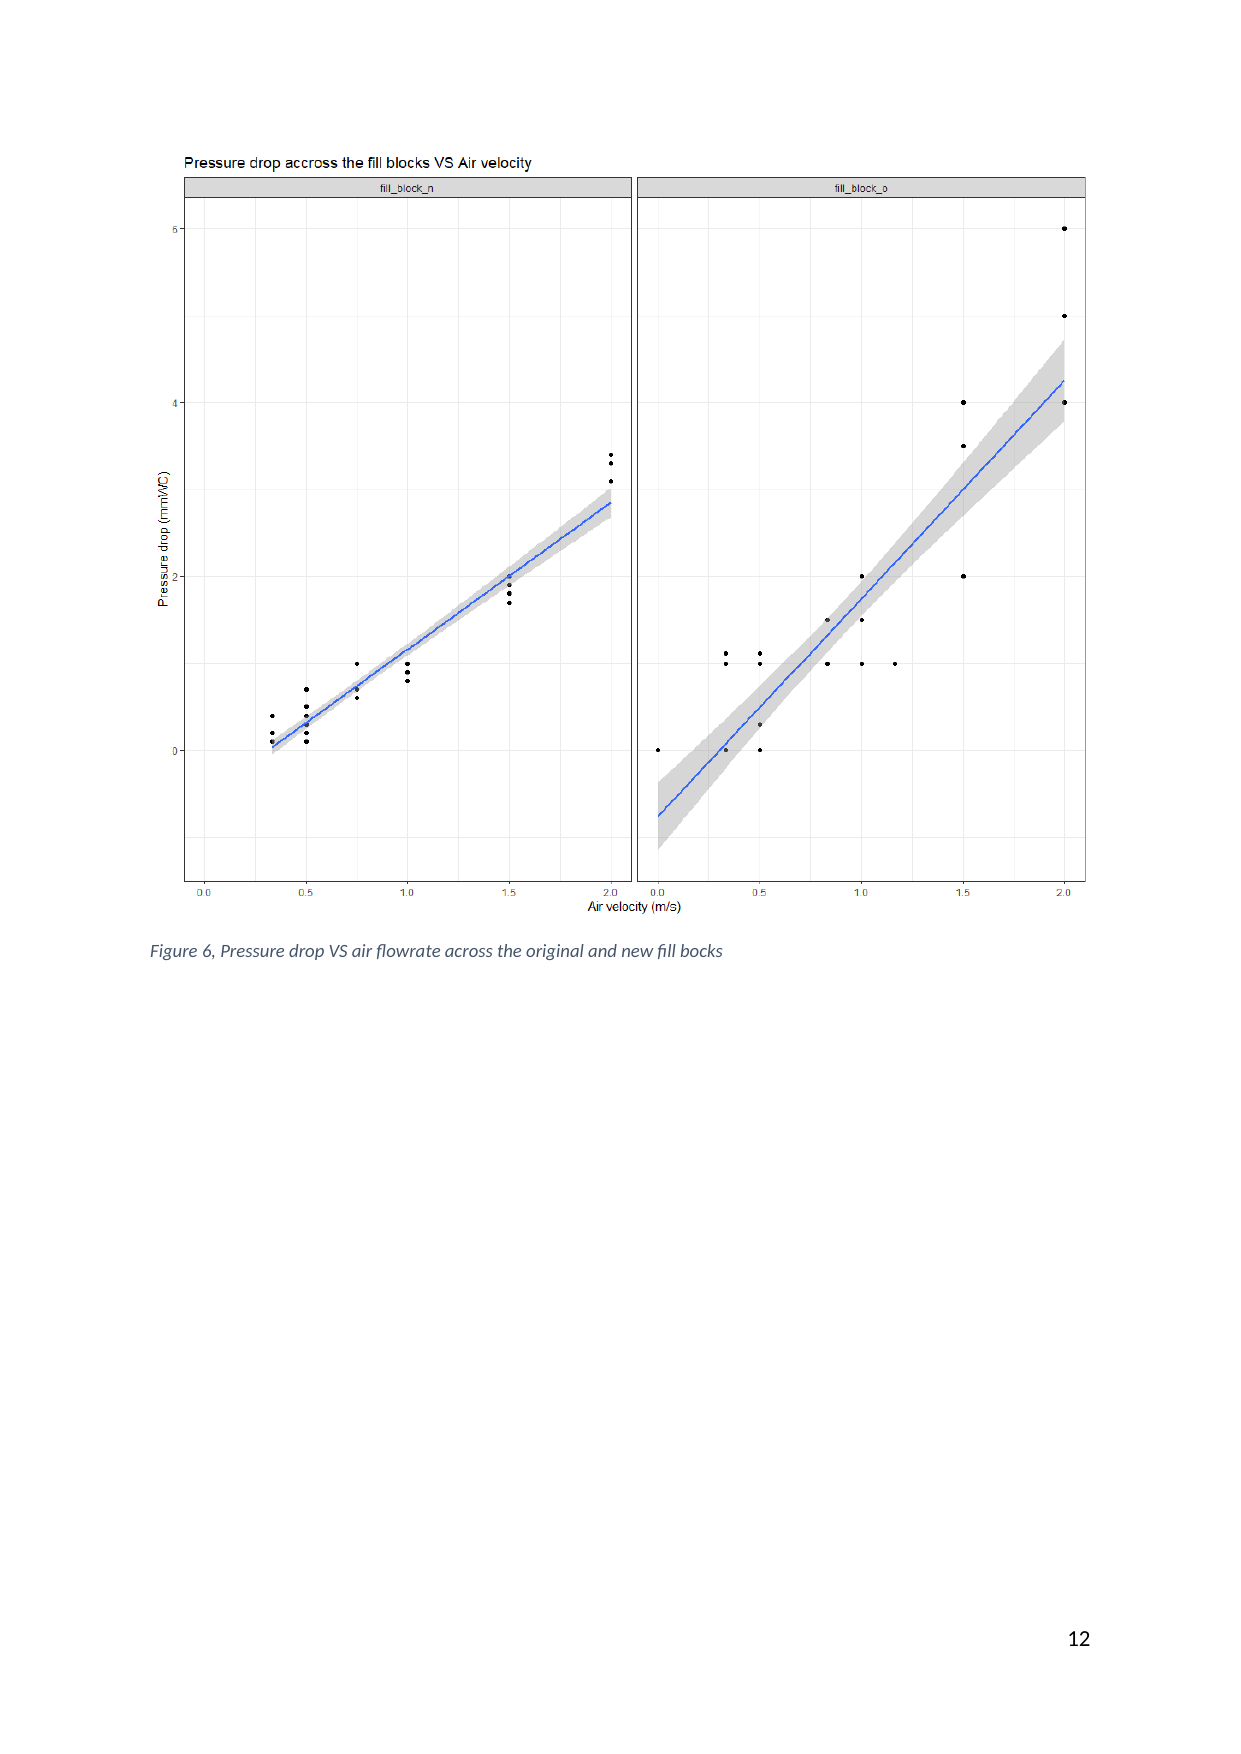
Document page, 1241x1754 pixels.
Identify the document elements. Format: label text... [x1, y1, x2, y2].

picture [150, 150, 1091, 919]
